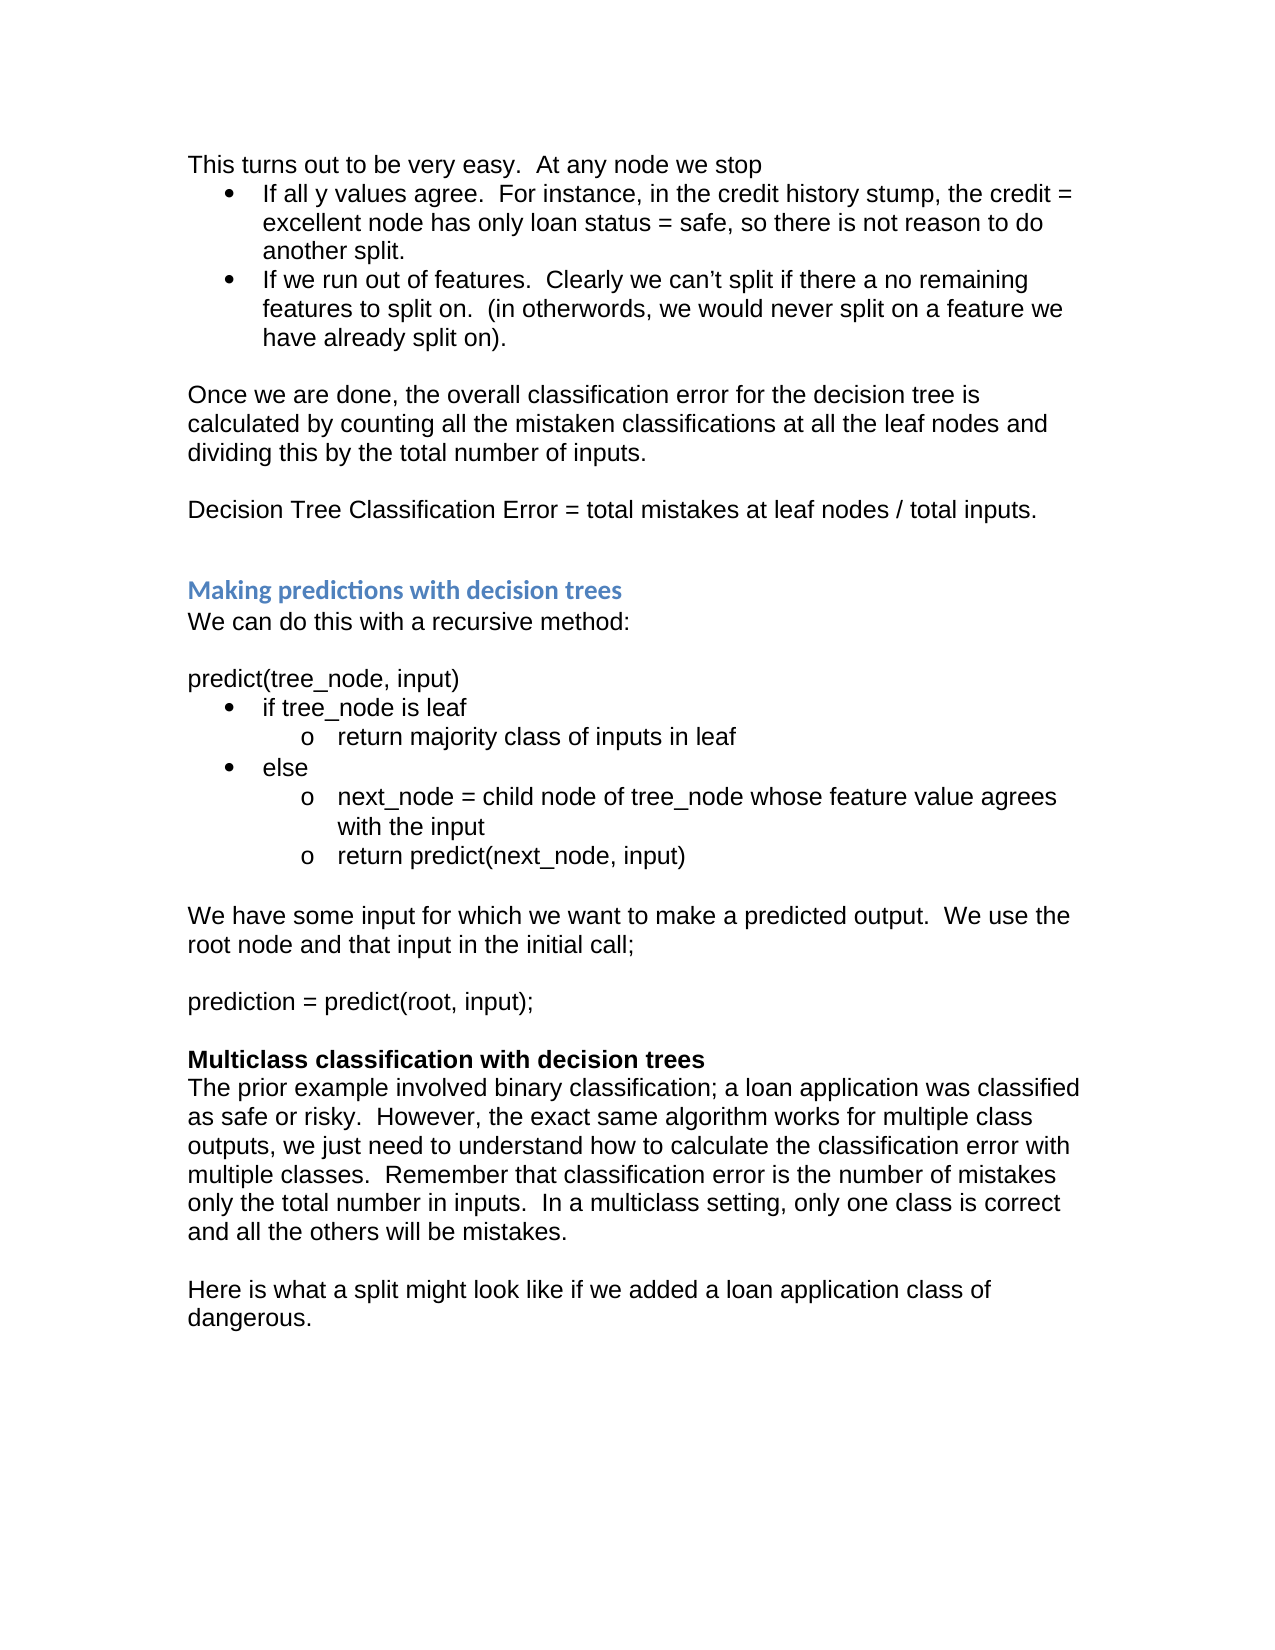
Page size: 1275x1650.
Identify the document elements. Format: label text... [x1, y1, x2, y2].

text The prior example involved binary classification; a loan application was classified as safe or risky. However, the exact same algorithm works for multiple class outputs, we just need to understand how to calculate the classification error with multiple classes. Remember that classification error is the number of mistakes only the total number in inputs. In a multiclass setting, only one class is correct and all the others will be mistakes. [187, 1073, 1087, 1246]
text Once we are done, the overall classification error for the decision tree is calculated by counting all the mistaken classifications at all the leaf nodes and dividing this by the total number of inputs. [187, 380, 1087, 466]
text We have some input for which we want to make a predicted output. We use the root node and that input in the initial call; [187, 901, 1087, 958]
subtitle Making predictions with decision trees [187, 573, 1087, 607]
text Here is what a split might look like if we added a loan application class of dangerous. [187, 1274, 1087, 1332]
text This turns out to be very easy. At any node we stop [187, 150, 1087, 179]
list else [225, 753, 1087, 781]
text We can do this with a recursive method: [187, 607, 1087, 635]
list return majority class of inputs in leaf [300, 722, 1087, 753]
list next_node = child node of tree_node whose feature value agrees with the input [300, 781, 1087, 841]
text predict(tree_node, input) [187, 664, 1087, 693]
text prediction = predict(root, input); [187, 987, 1087, 1016]
text Decision Tree Classification Error = total mistakes at leaf nodes / total inputs. [187, 495, 1087, 524]
list return predict(next_node, input) [300, 841, 1087, 872]
text Multiclass classification with decision trees [187, 1044, 1087, 1073]
list If all y values agree. For instance, in the credit history stump, the credit = excellent node has only loan status = safe, so there is not reason to do another split. [225, 179, 1087, 265]
list if tree_node is leaf [225, 693, 1087, 722]
list If we run out of features. Clearly we can’t split if there a no remaining features to split on. (in otherwords, we would never split on a feature we have already split on). [225, 265, 1087, 351]
